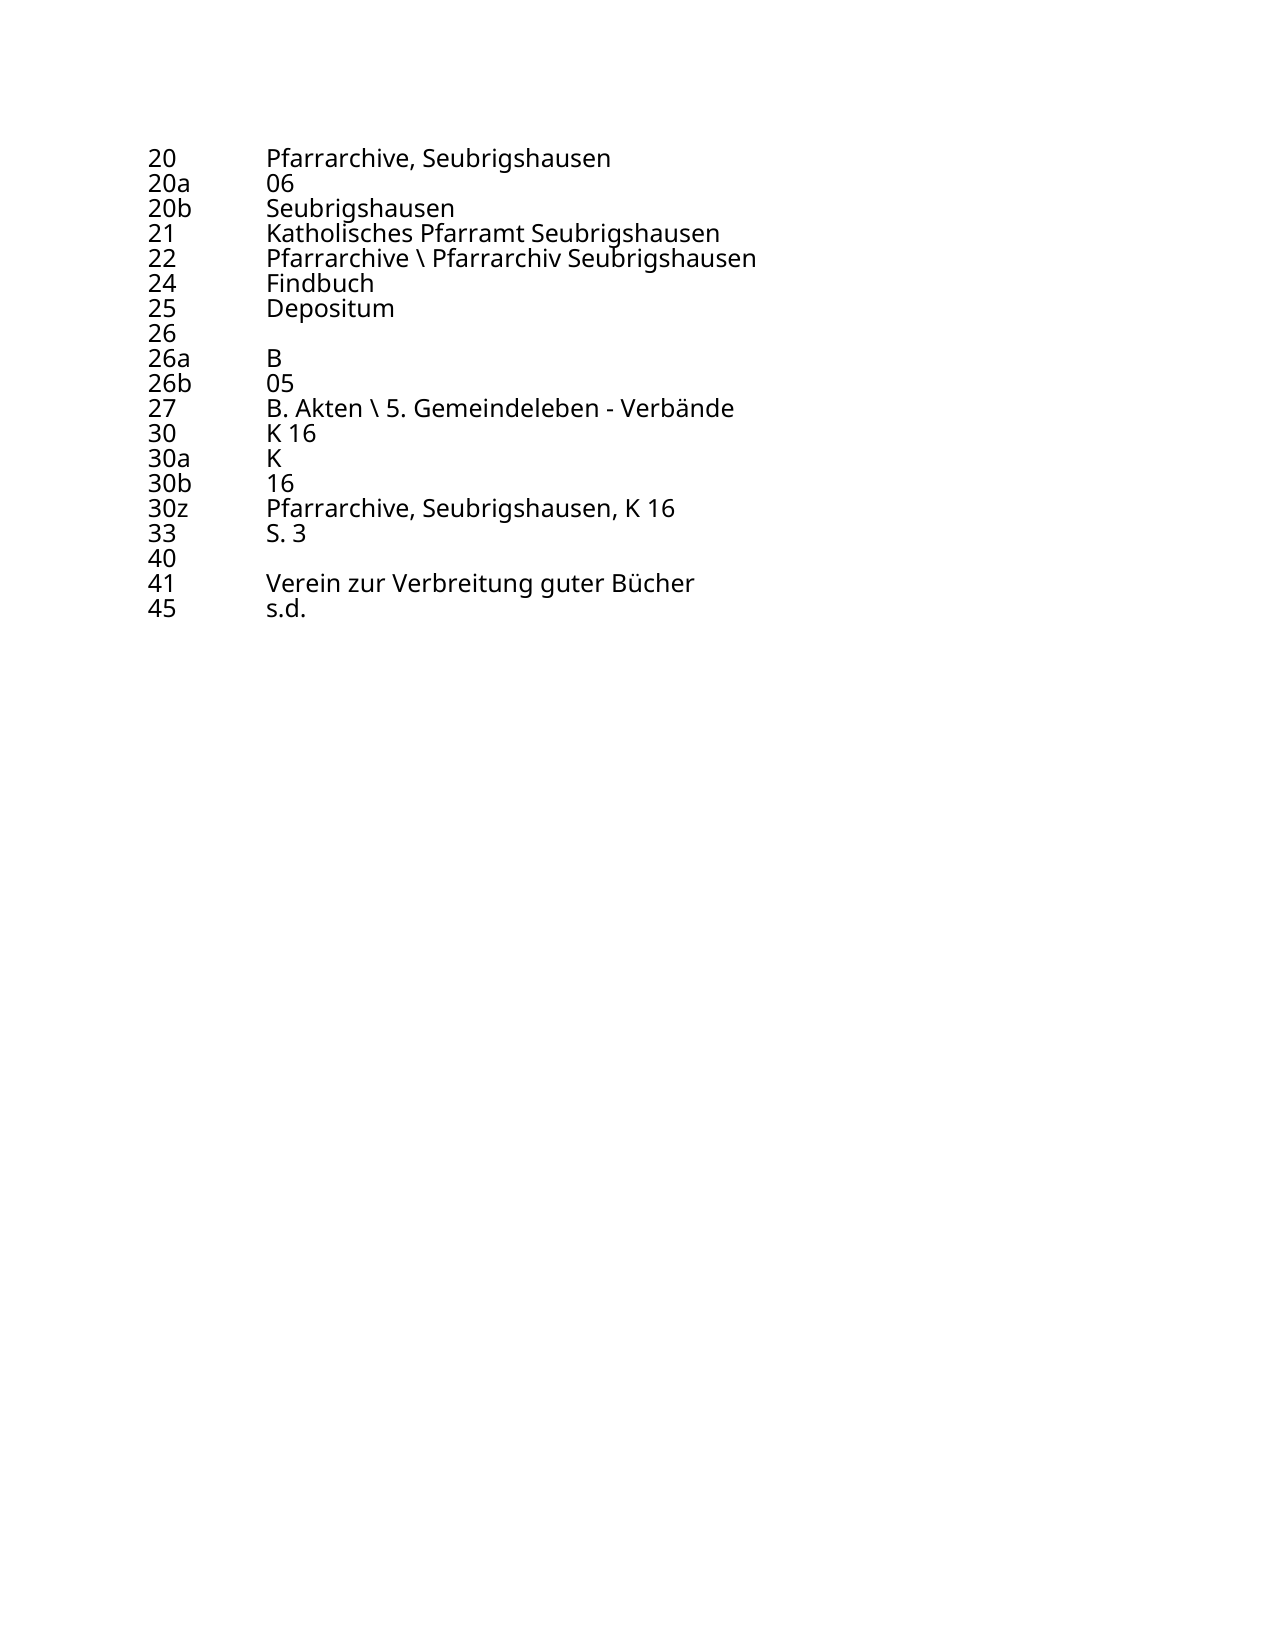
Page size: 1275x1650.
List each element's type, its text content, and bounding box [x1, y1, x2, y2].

text 20b Seubrigshausen [148, 198, 1127, 223]
text 20 Pfarrarchive, Seubrigshausen [148, 148, 1127, 173]
text 22 Pfarrarchive \ Pfarrarchiv Seubrigshausen [148, 248, 1127, 273]
text 30a K [148, 448, 1127, 473]
text 25 Depositum [148, 298, 1127, 323]
text 27 B. Akten \ 5. Gemeindeleben - Verbände [148, 398, 1127, 423]
text 26a B [148, 348, 1127, 373]
text 33 S. 3 [148, 523, 1127, 548]
text 40 <-> [148, 548, 1127, 573]
text 20a 06 [148, 173, 1127, 198]
text 26b 05 [148, 373, 1127, 398]
text 41 s[Verein zur Verbreitung guter Bücher]s [148, 573, 1127, 598]
text 30b 16 [148, 473, 1127, 498]
text 26 <-> [148, 323, 1127, 348]
text 21 Katholisches Pfarramt Seubrigshausen [148, 223, 1127, 248]
text 24 Findbuch [148, 273, 1127, 298]
text 30z Pfarrarchive, Seubrigshausen, K 16 [148, 498, 1127, 523]
text 30 K 16 [148, 423, 1127, 448]
text 45 s.d. [148, 598, 1127, 623]
